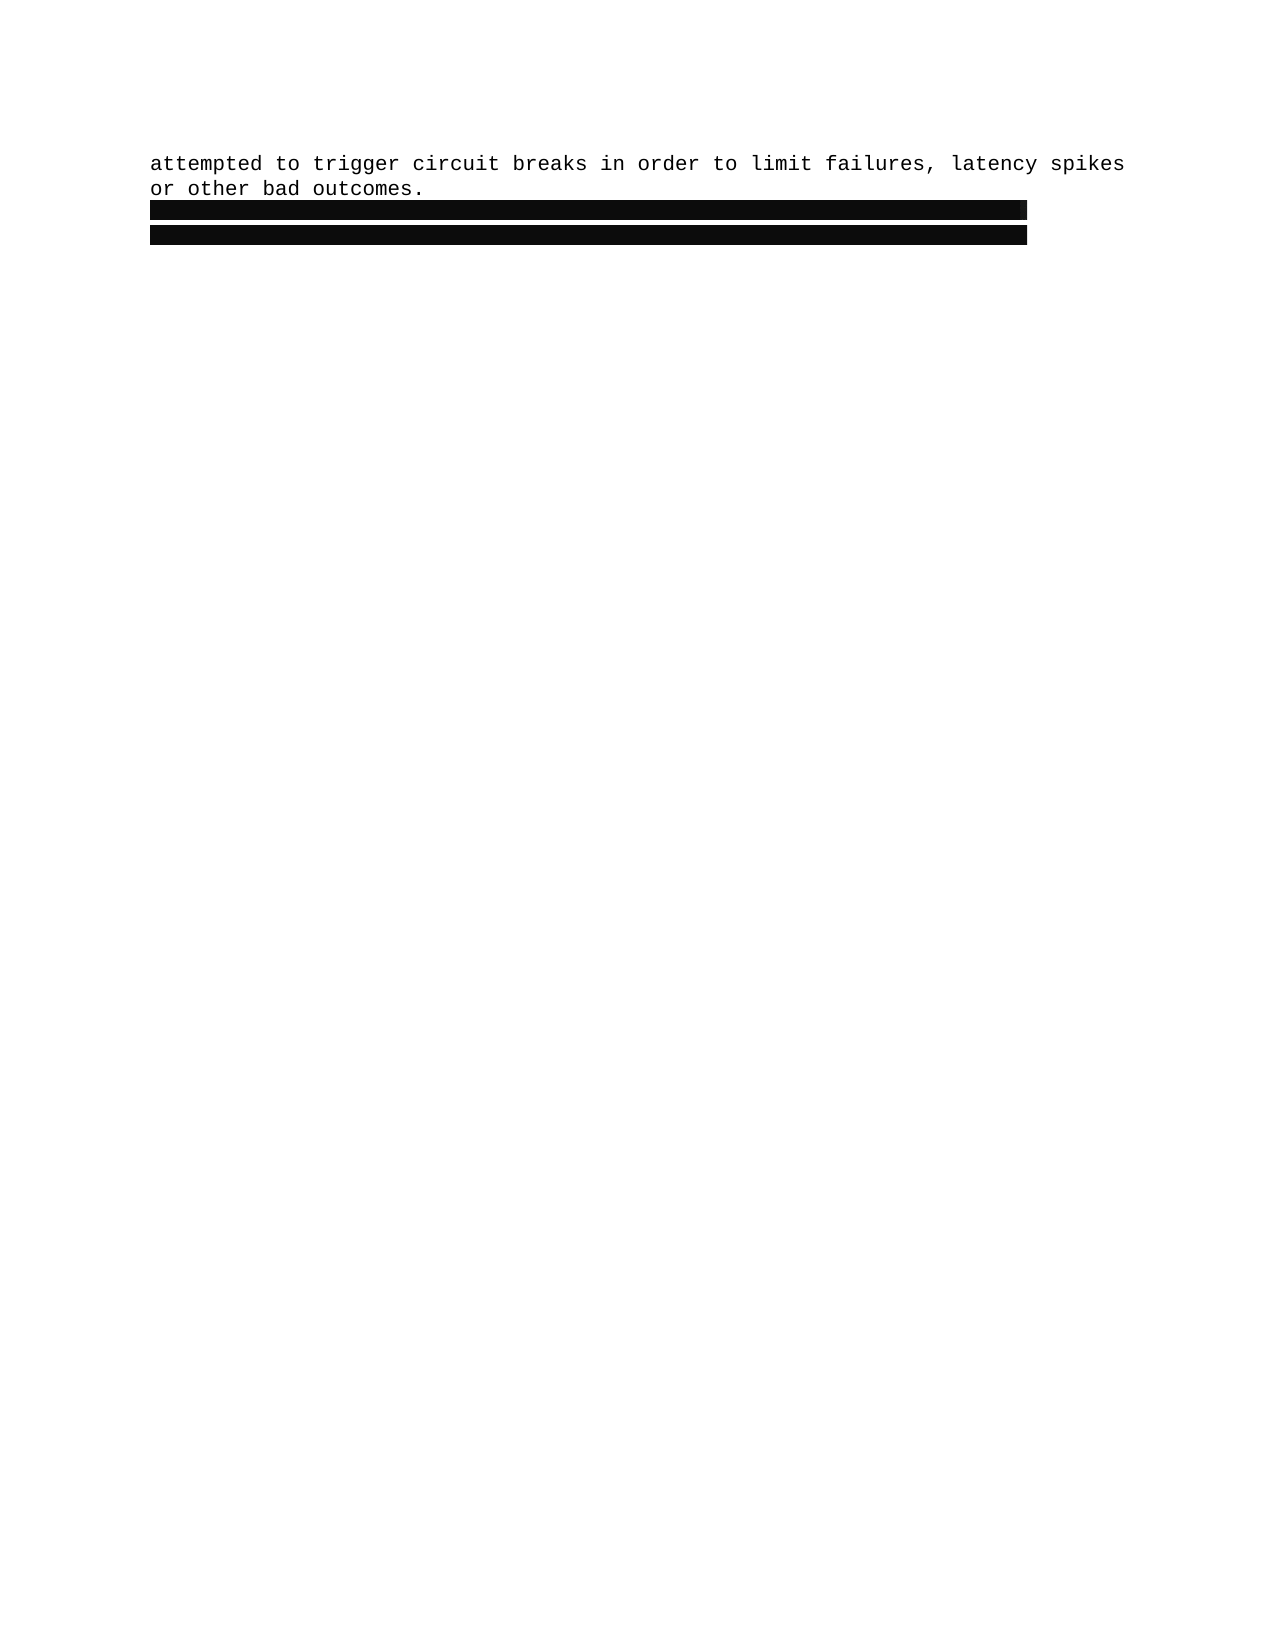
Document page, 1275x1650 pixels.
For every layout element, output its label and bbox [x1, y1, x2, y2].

text [150, 150, 1125, 200]
